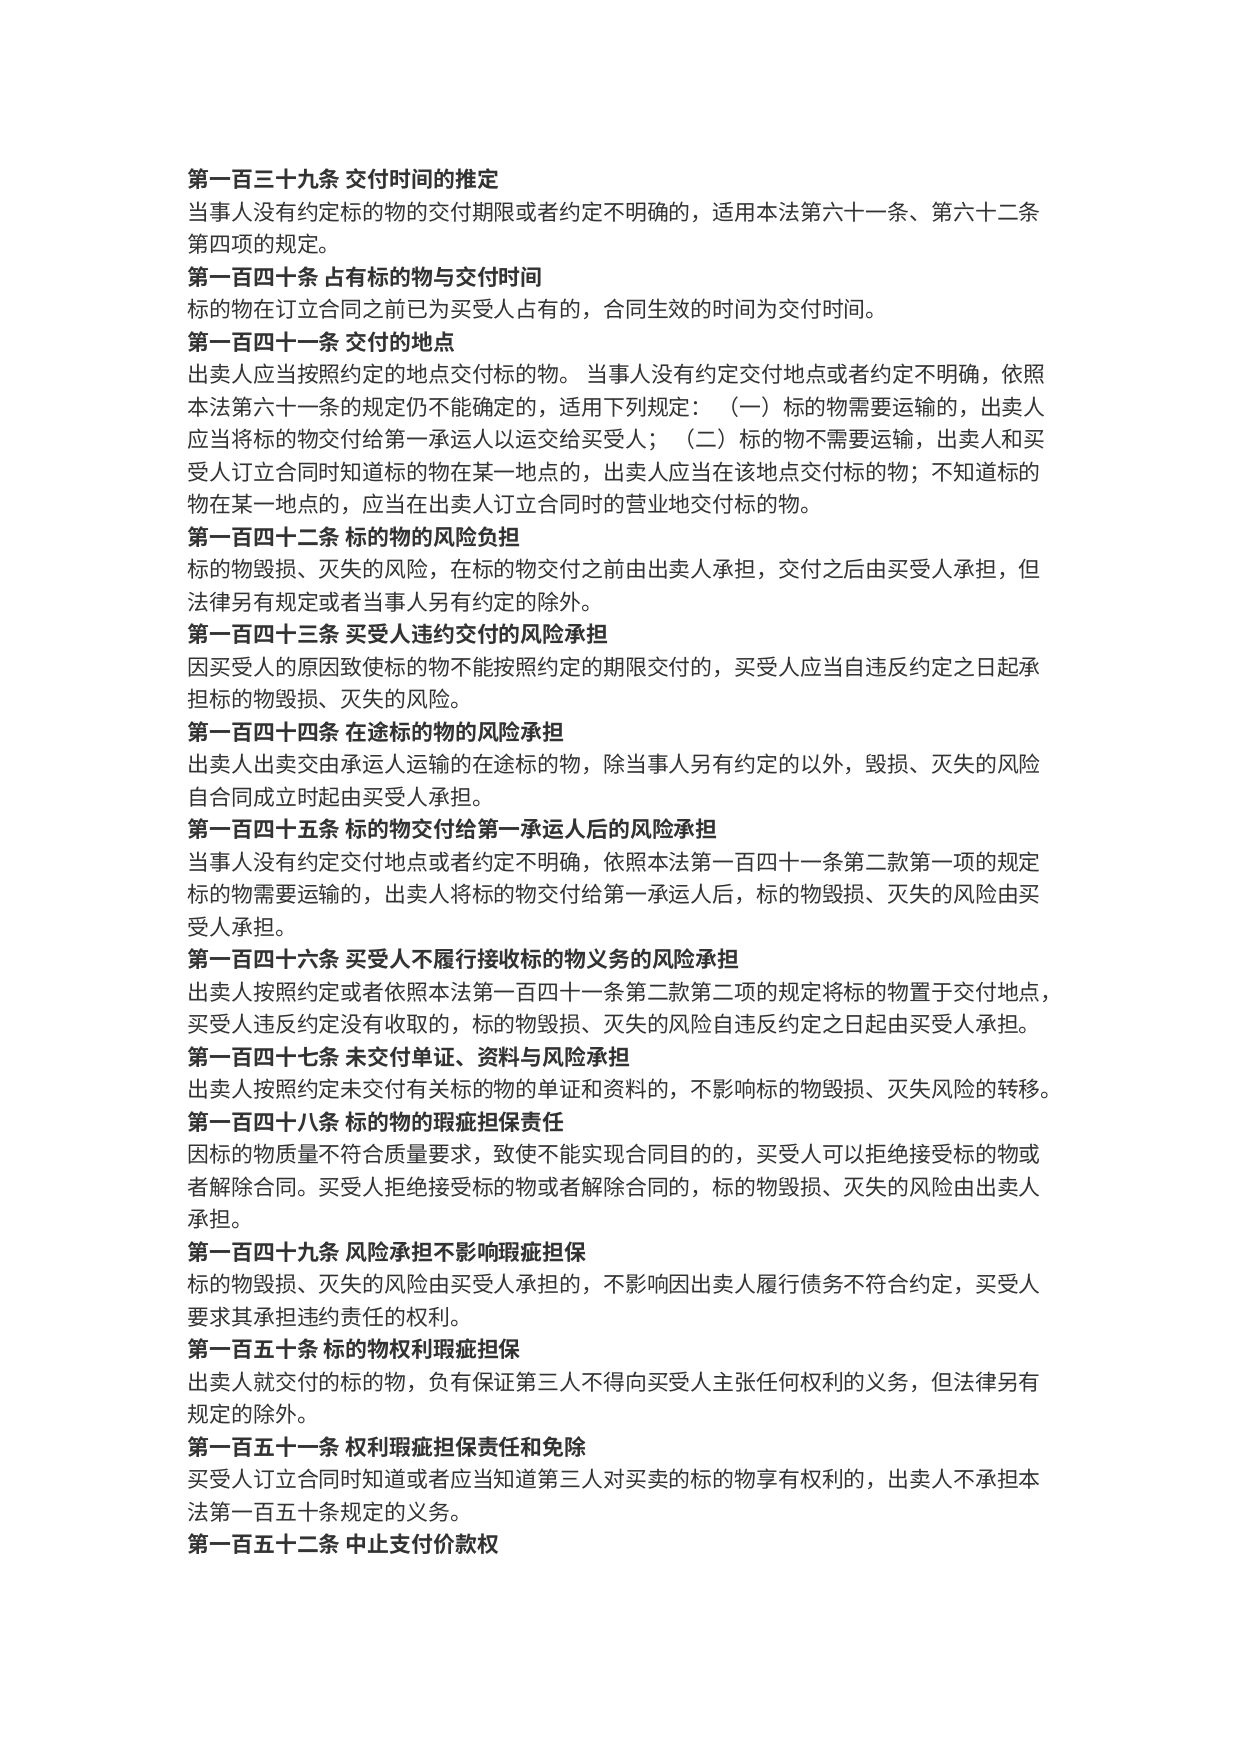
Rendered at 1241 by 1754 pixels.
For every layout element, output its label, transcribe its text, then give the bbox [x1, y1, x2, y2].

text 第一百四十六条 买受人不履行接收标的物义务的风险承担 [187, 942, 1053, 974]
text 第一百四十二条 标的物的风险负担 [187, 519, 1053, 552]
text 出卖人就交付的标的物，负有保证第三人不得向买受人主张任何权利的义务，但法律另有规定的除外。 [187, 1364, 1053, 1429]
text 当事人没有约定标的物的交付期限或者约定不明确的，适用本法第六十一条、第六十二条第四项的规定。 [187, 194, 1053, 259]
text 因买受人的原因致使标的物不能按照约定的期限交付的，买受人应当自违反约定之日起承担标的物毁损、灭失的风险。 [187, 649, 1053, 714]
text 第一百三十九条 交付时间的推定 [187, 162, 1053, 194]
text 标的物在订立合同之前已为买受人占有的，合同生效的时间为交付时间。 [187, 292, 1053, 324]
text 因标的物质量不符合质量要求，致使不能实现合同目的的，买受人可以拒绝接受标的物或者解除合同。买受人拒绝接受标的物或者解除合同的，标的物毁损、灭失的风险由出卖人承担。 [187, 1137, 1053, 1234]
text 标的物毁损、灭失的风险由买受人承担的，不影响因出卖人履行债务不符合约定，买受人要求其承担违约责任的权利。 [187, 1267, 1053, 1332]
text 当事人没有约定交付地点或者约定不明确，依照本法第一百四十一条第二款第一项的规定标的物需要运输的，出卖人将标的物交付给第一承运人后，标的物毁损、灭失的风险由买受人承担。 [187, 844, 1053, 942]
text 出卖人按照约定或者依照本法第一百四十一条第二款第二项的规定将标的物置于交付地点，买受人违反约定没有收取的，标的物毁损、灭失的风险自违反约定之日起由买受人承担。 [187, 974, 1053, 1039]
text 第一百四十一条 交付的地点 [187, 324, 1053, 357]
text 第一百四十条 占有标的物与交付时间 [187, 259, 1053, 292]
text 第一百五十一条 权利瑕疵担保责任和免除 [187, 1429, 1053, 1462]
text 第一百四十三条 买受人违约交付的风险承担 [187, 617, 1053, 649]
text 第一百五十条 标的物权利瑕疵担保 [187, 1332, 1053, 1364]
text 第一百四十五条 标的物交付给第一承运人后的风险承担 [187, 812, 1053, 844]
text 第一百四十七条 未交付单证、资料与风险承担 [187, 1039, 1053, 1072]
text 出卖人应当按照约定的地点交付标的物。 当事人没有约定交付地点或者约定不明确，依照本法第六十一条的规定仍不能确定的，适用下列规定： （一）标的物需要运输的，出卖人应当将标的物交付给第一承运人以运交给买受人； （二）标的物不需要运输，出卖人和买受人订立合同时知道标的物在某一地点的，出卖人应当在该地点交付标的物；不知道标的物在某一地点的，应当在出卖人订立合同时的营业地交付标的物。 [187, 357, 1053, 519]
text 第一百四十九条 风险承担不影响瑕疵担保 [187, 1234, 1053, 1267]
text 第一百四十四条 在途标的物的风险承担 [187, 714, 1053, 747]
text 买受人订立合同时知道或者应当知道第三人对买卖的标的物享有权利的，出卖人不承担本法第一百五十条规定的义务。 [187, 1462, 1053, 1527]
text 出卖人按照约定未交付有关标的物的单证和资料的，不影响标的物毁损、灭失风险的转移。 [187, 1072, 1053, 1104]
text 出卖人出卖交由承运人运输的在途标的物，除当事人另有约定的以外，毁损、灭失的风险自合同成立时起由买受人承担。 [187, 747, 1053, 812]
text 第一百五十二条 中止支付价款权 [187, 1527, 1053, 1559]
text 标的物毁损、灭失的风险，在标的物交付之前由出卖人承担，交付之后由买受人承担，但法律另有规定或者当事人另有约定的除外。 [187, 552, 1053, 617]
text 第一百四十八条 标的物的瑕疵担保责任 [187, 1104, 1053, 1137]
